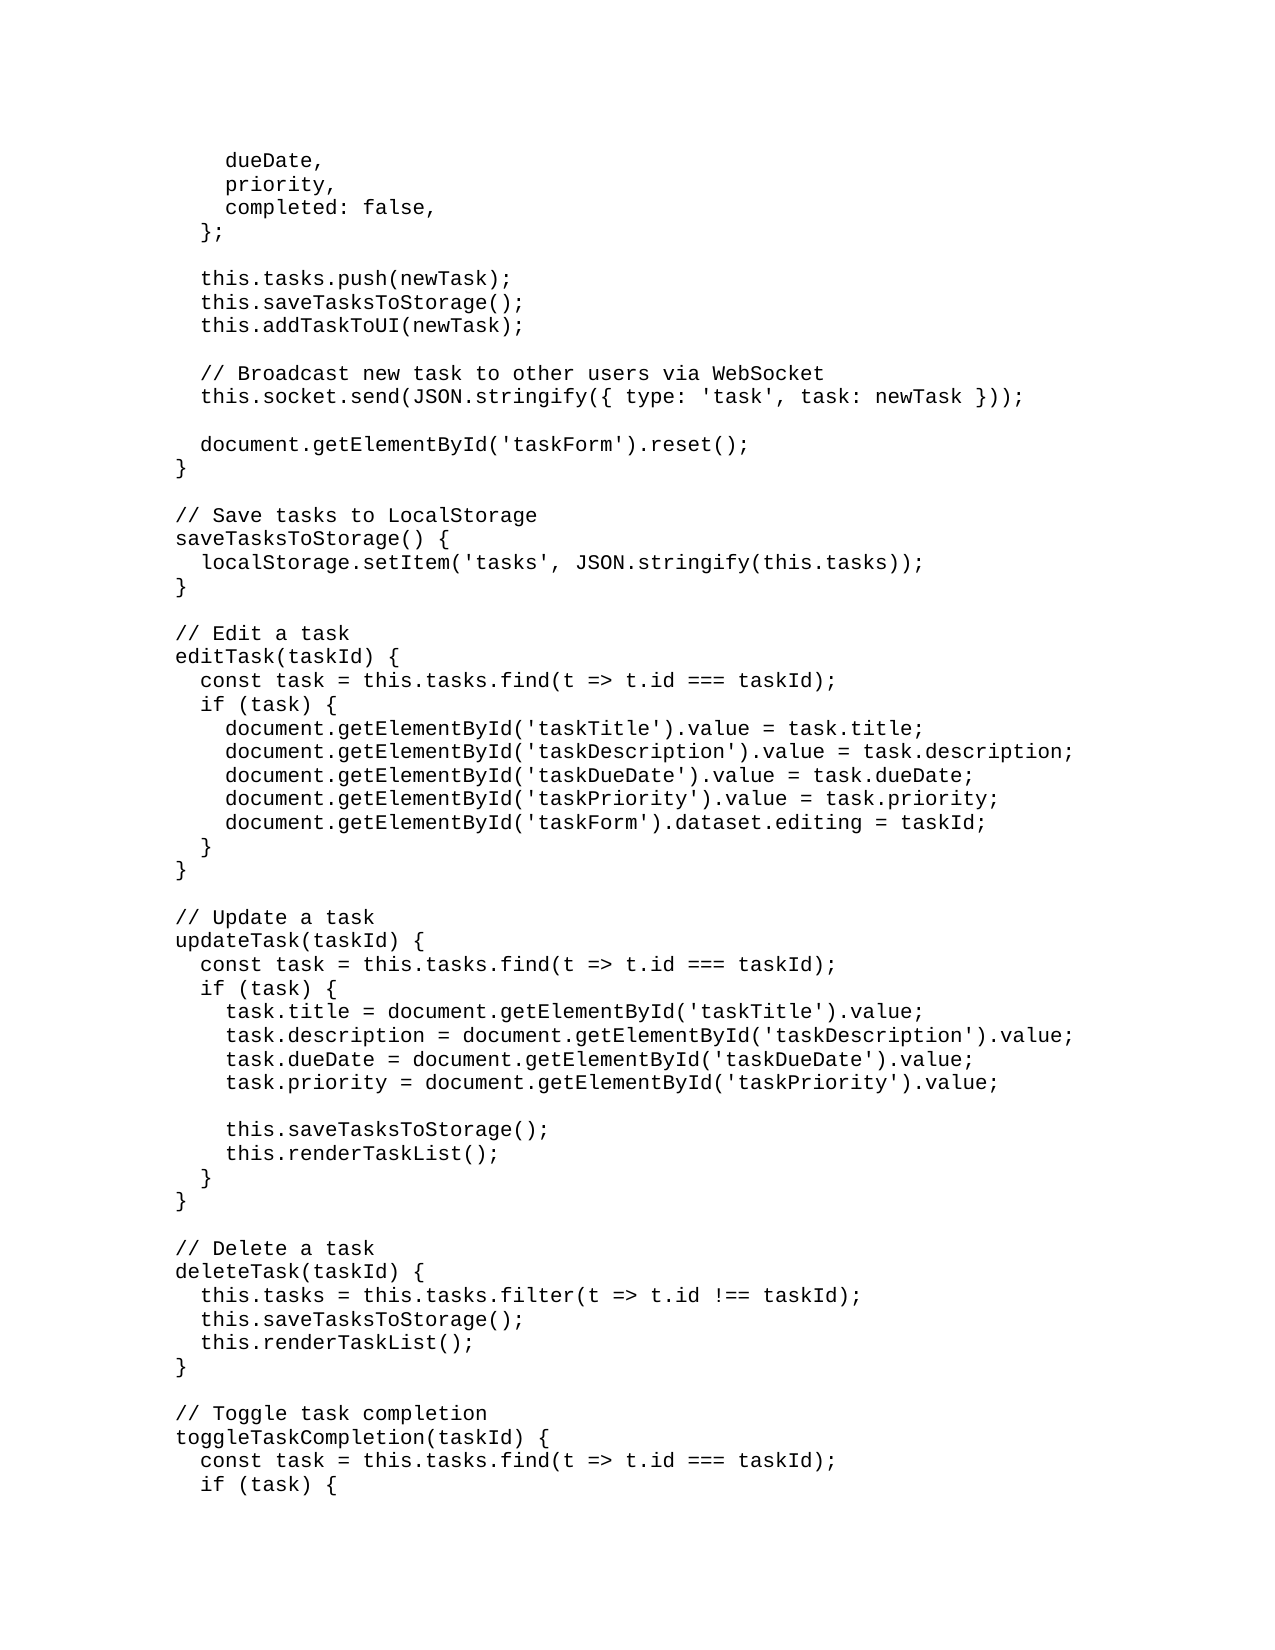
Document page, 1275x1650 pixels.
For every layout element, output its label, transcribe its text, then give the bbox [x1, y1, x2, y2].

text if (task) { [150, 694, 1125, 717]
text task.title = document.getElementById('taskTitle').value; [150, 1001, 1125, 1025]
text } [150, 859, 1125, 883]
text // Update a task [150, 907, 1125, 930]
text } [150, 457, 1125, 481]
text // Edit a task [150, 623, 1125, 647]
text document.getElementById('taskDueDate').value = task.dueDate; [150, 765, 1125, 788]
text const task = this.tasks.find(t => t.id === taskId); [150, 1451, 1125, 1474]
text localStorage.setItem('tasks', JSON.stringify(this.tasks)); [150, 552, 1125, 576]
text if (task) { [150, 978, 1125, 1001]
text document.getElementById('taskPriority').value = task.priority; [150, 788, 1125, 812]
text if (task) { [150, 1474, 1125, 1498]
text updateTask(taskId) { [150, 930, 1125, 954]
text } [150, 1356, 1125, 1379]
text editTask(taskId) { [150, 647, 1125, 670]
text this.addTaskToUI(newTask); [150, 316, 1125, 339]
text // Delete a task [150, 1238, 1125, 1261]
text this.tasks.push(newTask); [150, 268, 1125, 292]
text this.tasks = this.tasks.filter(t => t.id !== taskId); [150, 1285, 1125, 1309]
text this.saveTasksToStorage(); [150, 292, 1125, 316]
text document.getElementById('taskDescription').value = task.description; [150, 741, 1125, 765]
text toggleTaskCompletion(taskId) { [150, 1427, 1125, 1451]
text const task = this.tasks.find(t => t.id === taskId); [150, 670, 1125, 694]
text this.saveTasksToStorage(); [150, 1309, 1125, 1332]
text } [150, 1190, 1125, 1214]
text saveTasksToStorage() { [150, 528, 1125, 552]
text // Broadcast new task to other users via WebSocket [150, 363, 1125, 386]
text priority, [150, 174, 1125, 197]
text this.socket.send(JSON.stringify({ type: 'task', task: newTask })); [150, 386, 1125, 410]
text const task = this.tasks.find(t => t.id === taskId); [150, 954, 1125, 978]
text document.getElementById('taskTitle').value = task.title; [150, 717, 1125, 741]
text this.saveTasksToStorage(); [150, 1119, 1125, 1143]
text deleteTask(taskId) { [150, 1261, 1125, 1285]
text task.description = document.getElementById('taskDescription').value; [150, 1025, 1125, 1048]
text }; [150, 221, 1125, 244]
text } [150, 836, 1125, 859]
text document.getElementById('taskForm').reset(); [150, 434, 1125, 457]
text document.getElementById('taskForm').dataset.editing = taskId; [150, 812, 1125, 836]
text this.renderTaskList(); [150, 1332, 1125, 1356]
text task.priority = document.getElementById('taskPriority').value; [150, 1072, 1125, 1096]
text // Toggle task completion [150, 1403, 1125, 1427]
text this.renderTaskList(); [150, 1143, 1125, 1167]
text task.dueDate = document.getElementById('taskDueDate').value; [150, 1048, 1125, 1072]
text completed: false, [150, 197, 1125, 221]
text } [150, 576, 1125, 599]
text } [150, 1167, 1125, 1190]
text dueDate, [150, 150, 1125, 174]
text // Save tasks to LocalStorage [150, 505, 1125, 528]
